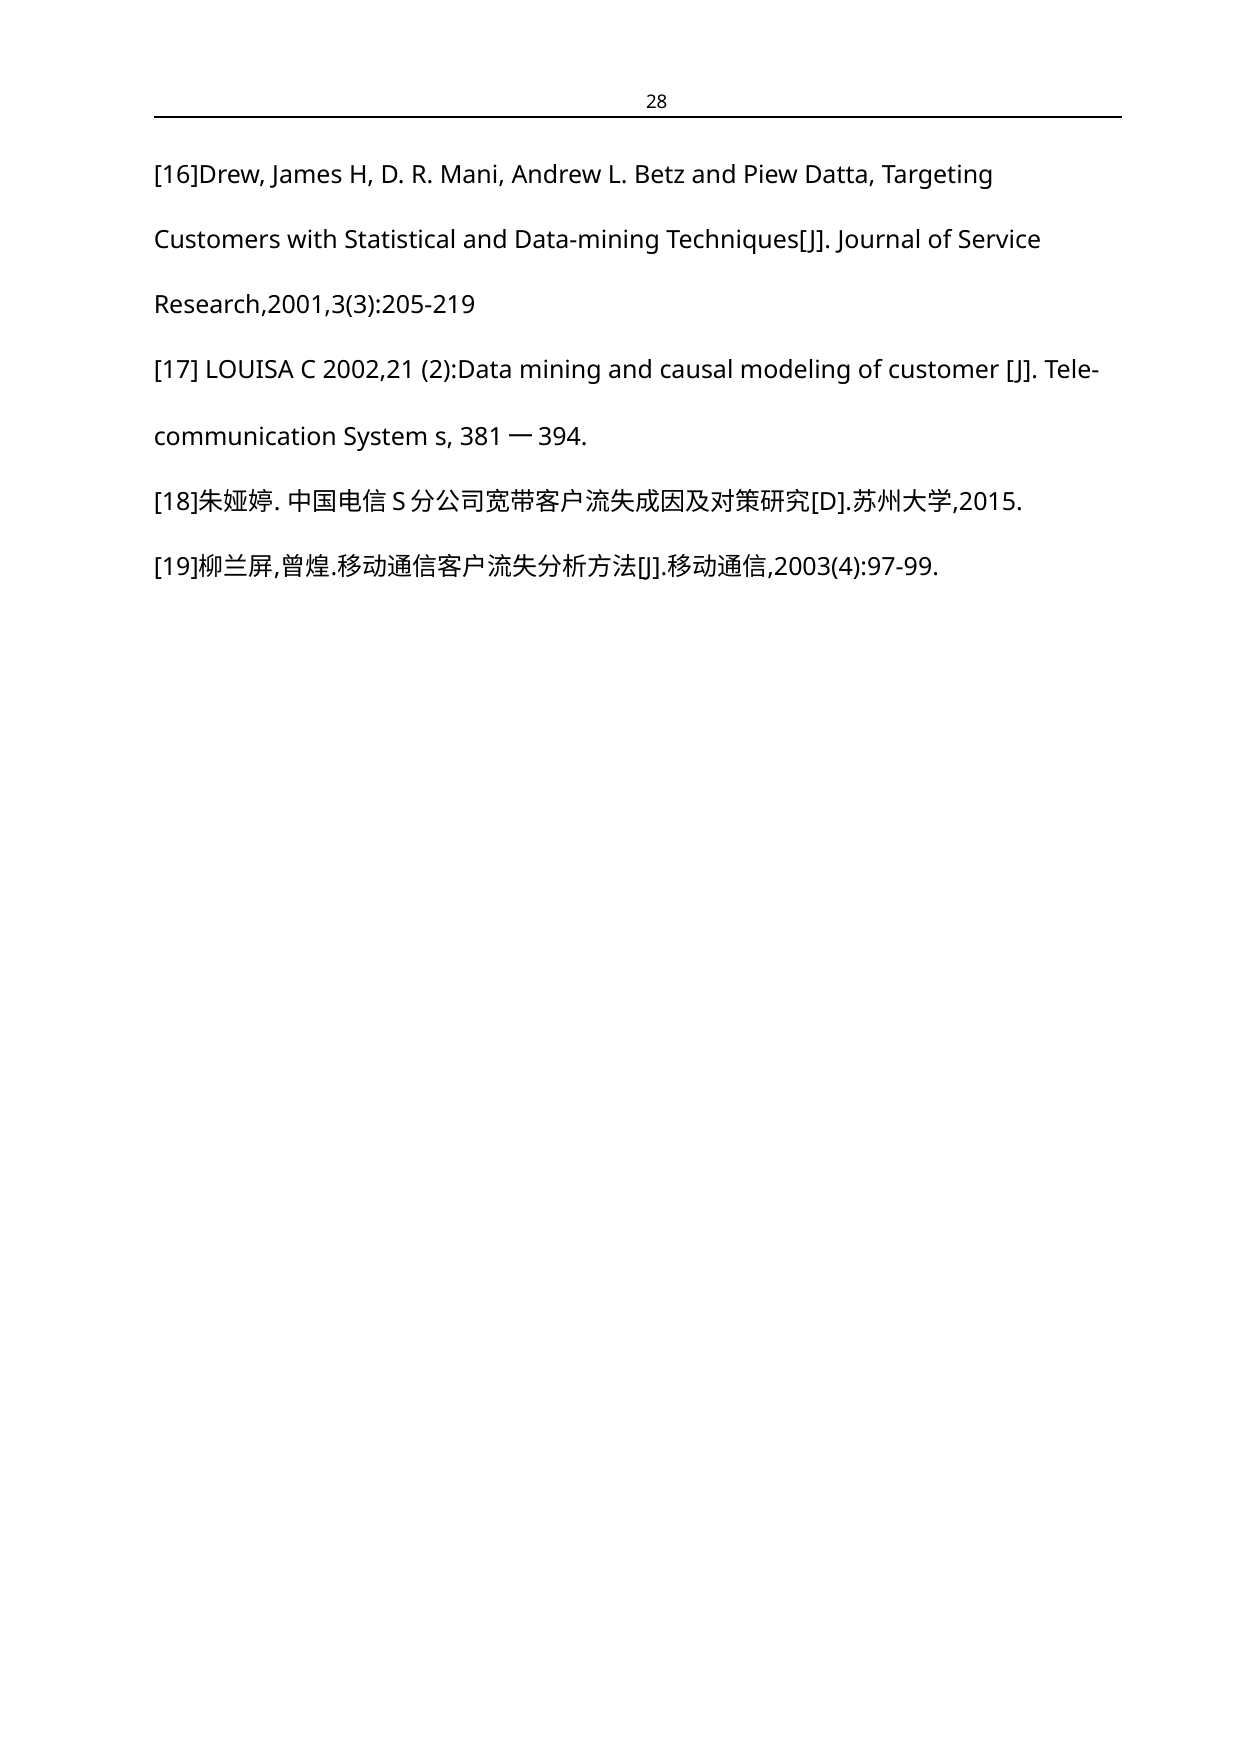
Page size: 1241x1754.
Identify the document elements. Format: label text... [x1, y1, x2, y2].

text [18]朱娅婷. 中国电信S分公司宽带客户流失成因及对策研究[D].苏州大学,2015. [153, 467, 1122, 532]
text [16]Drew, James H, D. R. Mani, Andrew L. Betz and Piew Datta, Targeting Customers with Statistical and Data-mining Techniques[J]. Journal of Service Research,2001,3(3):205-219 [153, 142, 1122, 337]
text [19]柳兰屏,曾煌.移动通信客户流失分析方法[J].移动通信,2003(4):97-99. [153, 532, 1122, 597]
text [17] LOUISA C 2002,21 (2):Data mining and causal modeling of customer [J]. Tele-communication System s, 381一394. [153, 337, 1122, 467]
